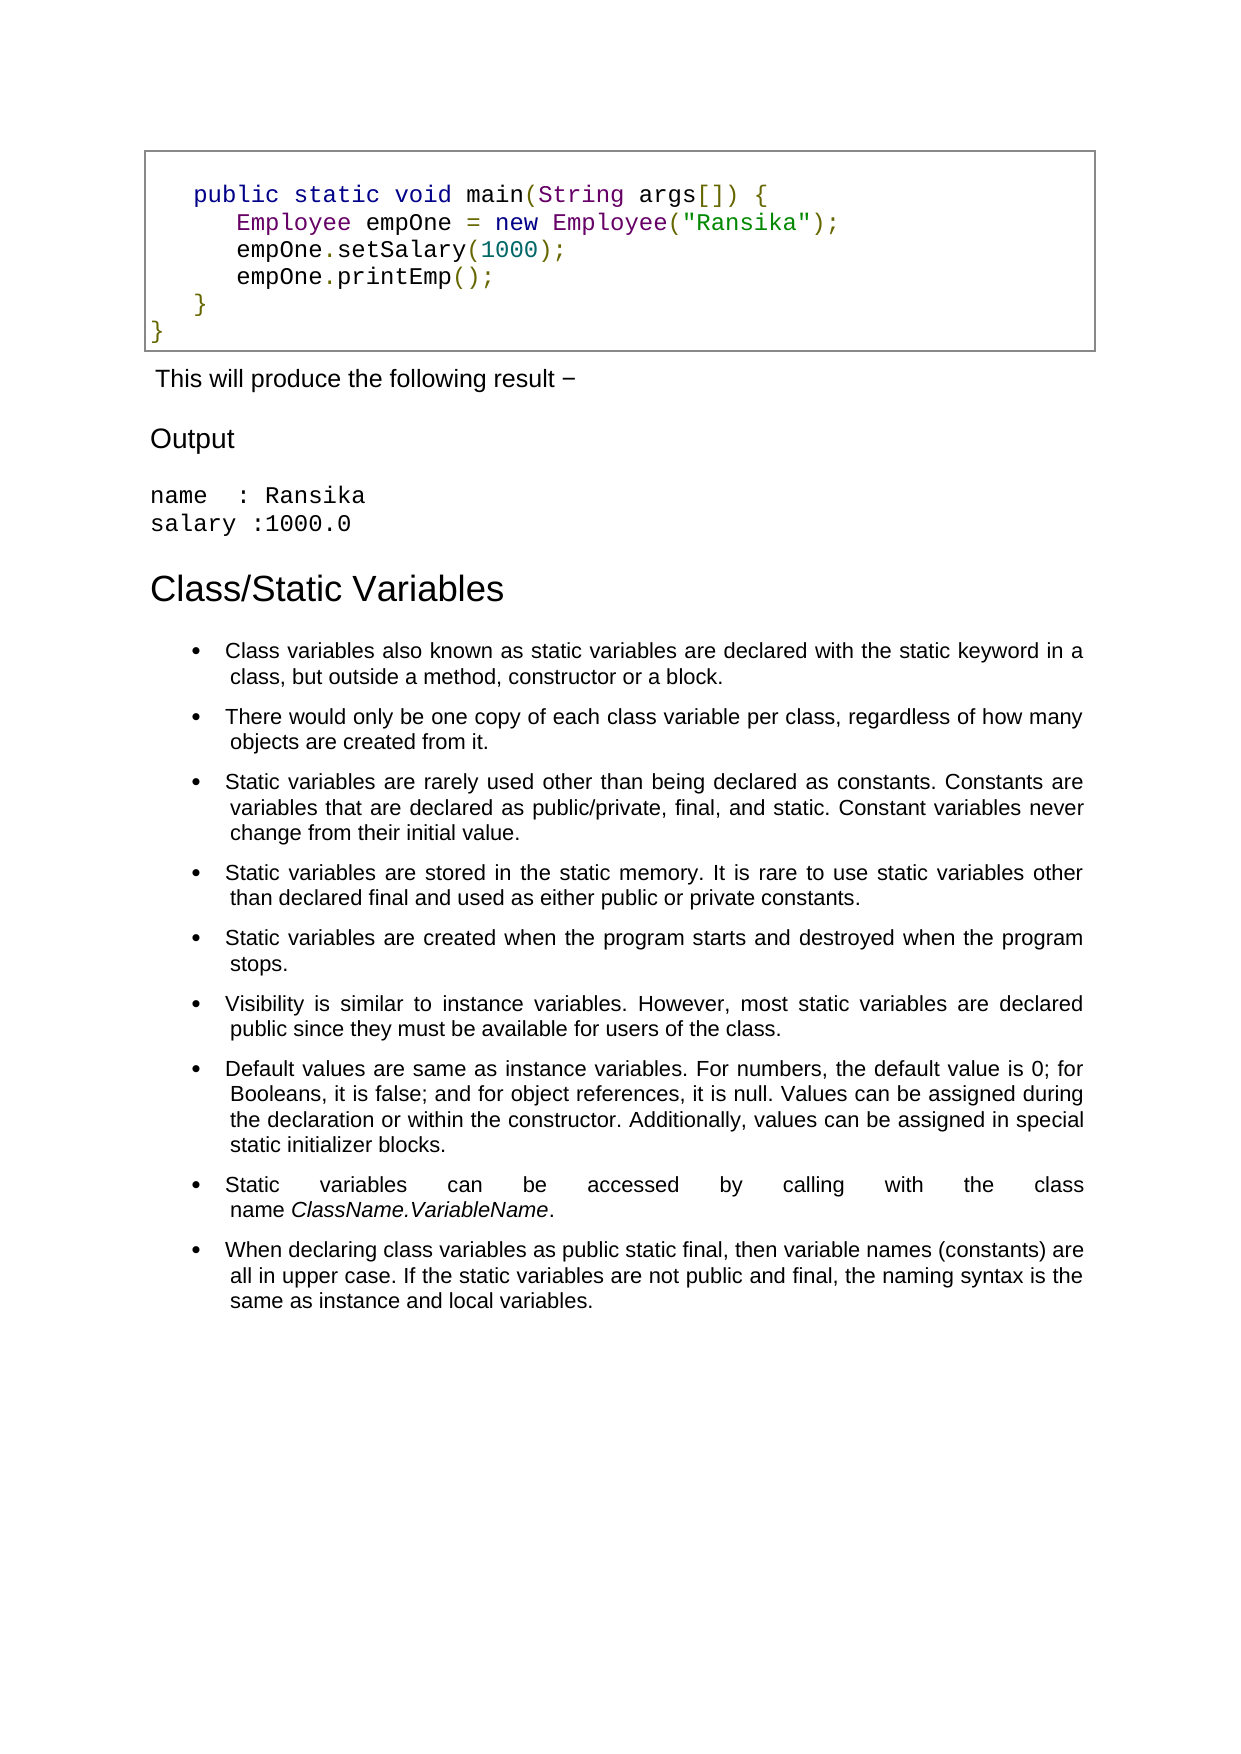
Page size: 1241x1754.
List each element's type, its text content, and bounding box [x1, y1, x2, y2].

text name : Ransika [150, 484, 1090, 511]
text } [146, 313, 1094, 350]
list Static variables can be accessed by calling with the class name ClassName.VariableName. [192, 1172, 1085, 1222]
list Visibility is similar to instance variables. However, most static variables are declared public since they must be available for users of the class. [192, 991, 1085, 1041]
text empOne.printEmp(); [150, 264, 1090, 292]
list There would only be one copy of each class variable per class, regardless of how many objects are created from it. [192, 704, 1085, 754]
text public static void main(String args[]) { [150, 183, 1090, 210]
list When declaring class variables as public static final, then variable names (constants) are all in upper case. If the static variables are not public and final, the naming syntax is the same as instance and local variables. [192, 1237, 1085, 1313]
text } [150, 292, 1090, 313]
text salary :1000.0 [150, 511, 1090, 538]
list Static variables are created when the program starts and destroyed when the program stops. [192, 925, 1085, 976]
list Default values are same as instance variables. For numbers, the default value is 0; for Booleans, it is false; and for object references, it is null. Values can be assigned during the declaration or within the constructor. Additionally, values can be assigned in special static initializer blocks. [192, 1056, 1085, 1157]
list Static variables are stored in the static memory. It is rare to use static variables other than declared final and used as either public or private constants. [192, 860, 1085, 910]
text empOne.setSalary(1000); [150, 237, 1090, 264]
text This will produce the following result − [155, 364, 1085, 393]
text Class/Static Variables [150, 567, 1090, 609]
text Employee empOne = new Employee("Ransika"); [150, 210, 1090, 237]
list Class variables also known as static variables are declared with the static keyword in a class, but outside a method, constructor or a block. [192, 638, 1085, 689]
text Output [150, 422, 1090, 454]
list Static variables are rarely used other than being declared as constants. Constants are variables that are declared as public/private, final, and static. Constant variables never change from their initial value. [192, 769, 1085, 845]
